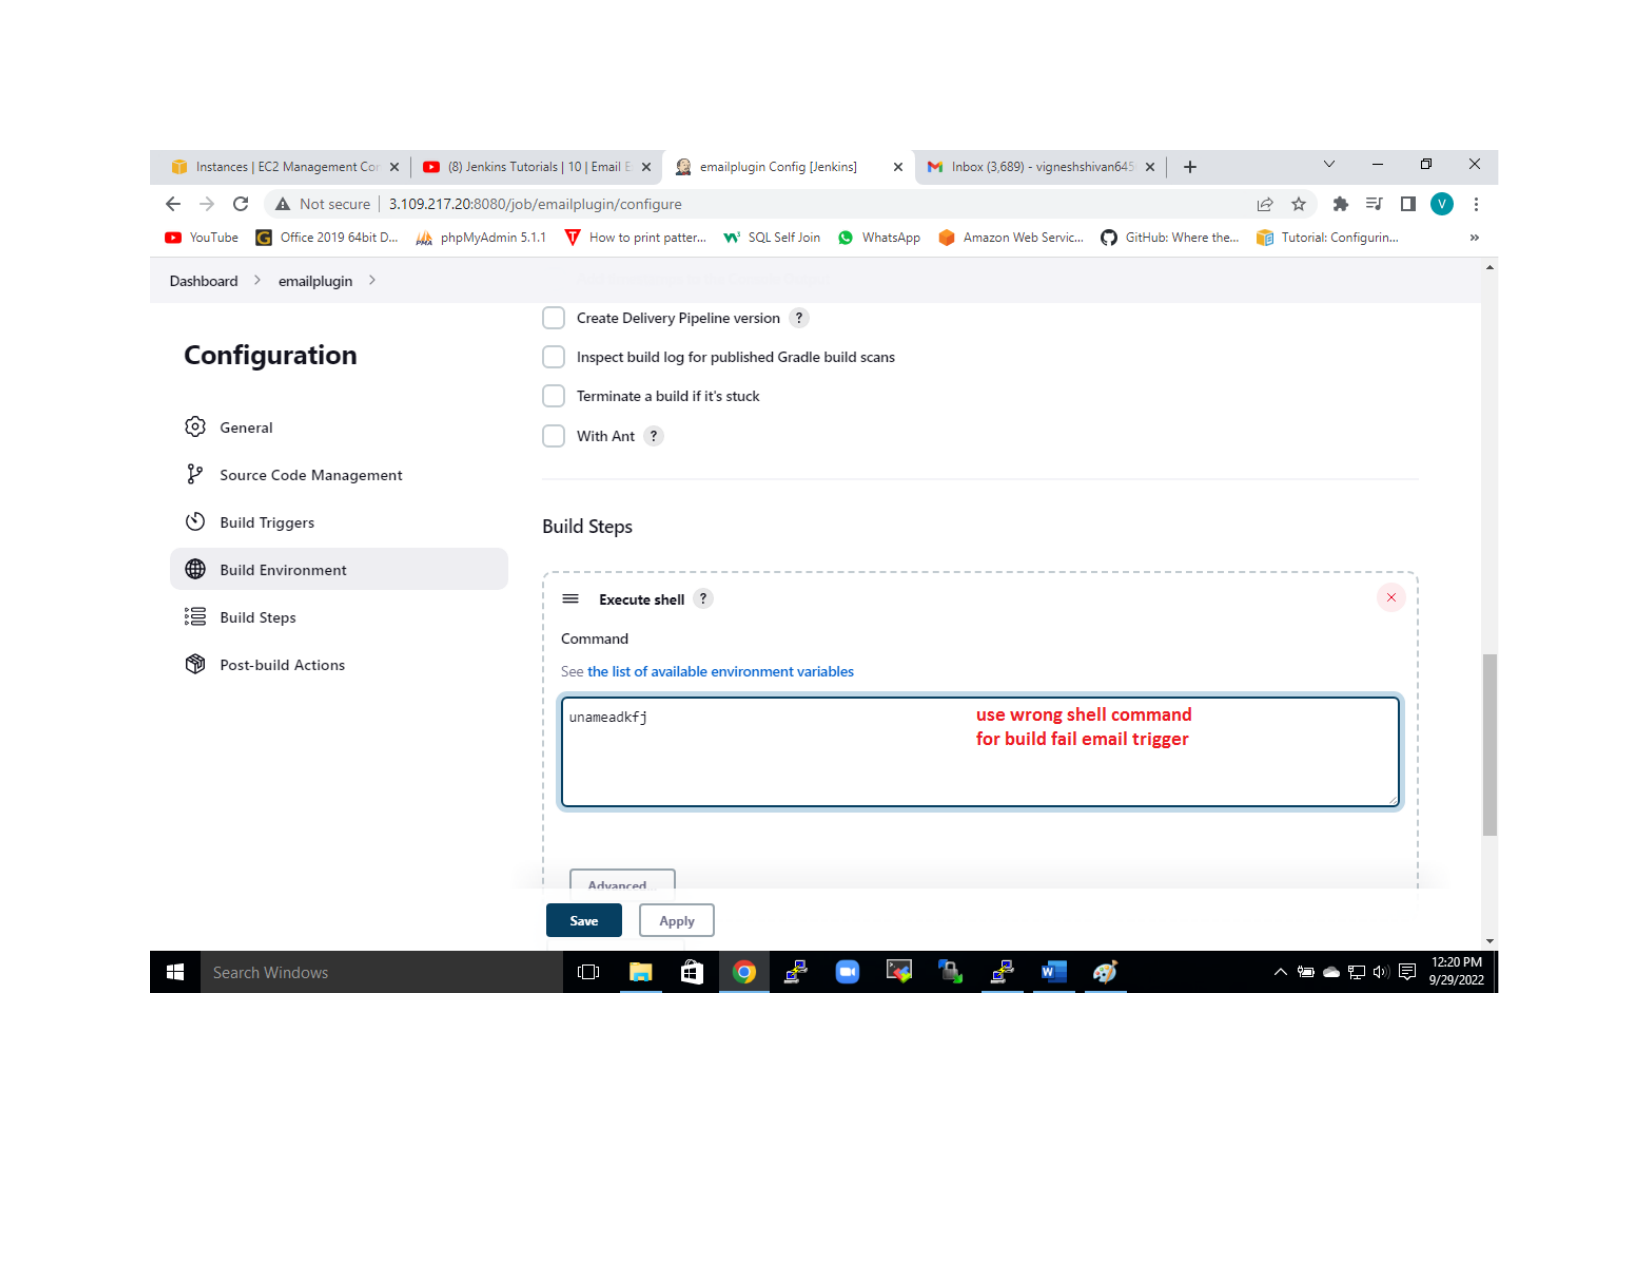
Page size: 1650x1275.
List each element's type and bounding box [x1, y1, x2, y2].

picture [150, 150, 1499, 993]
